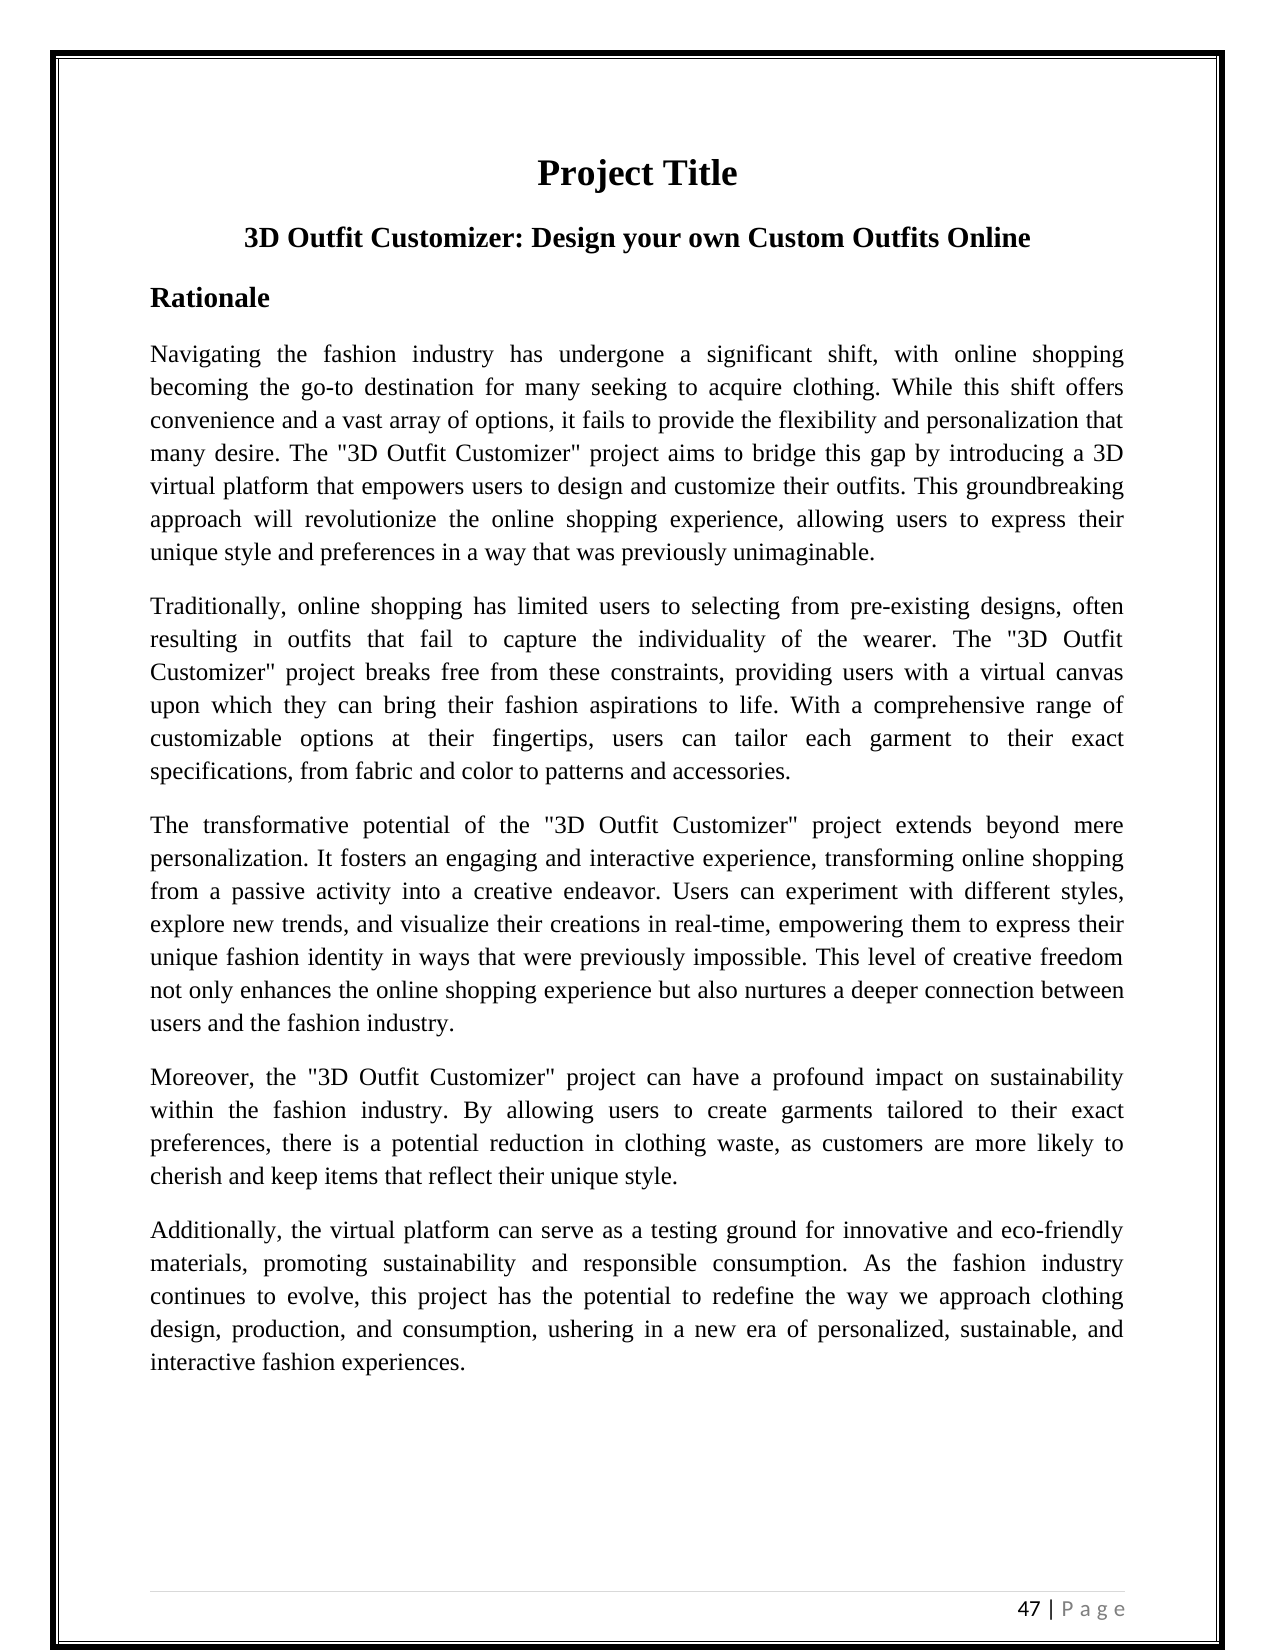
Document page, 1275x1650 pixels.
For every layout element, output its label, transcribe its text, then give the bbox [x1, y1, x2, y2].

text Moreover, the "3D Outfit Customizer" project can have a profound impact on sustainability within the fashion industry. By allowing users to create garments tailored to their exact preferences, there is a potential reduction in clothing waste, as customers are more likely to cherish and keep items that reflect their unique style. [150, 1062, 1125, 1190]
text Traditionally, online shopping has limited users to selecting from pre-existing designs, often resulting in outfits that fail to capture the individuality of the wearer. The "3D Outfit Customizer" project breaks free from these constraints, providing users with a virtual canvas upon which they can bring their fashion aspirations to life. With a comprehensive range of customizable options at their fingertips, users can tailor each garment to their exact specifications, from fabric and color to patterns and accessories. [150, 591, 1125, 785]
text Additionally, the virtual platform can serve as a testing ground for innovative and eco-friendly materials, promoting sustainability and responsible consumption. As the fashion industry continues to evolve, this project has the potential to redefine the way we approach clothing design, production, and consumption, ushering in a new era of personalized, sustainable, and interactive fashion experiences. [150, 1215, 1125, 1376]
text 3D Outfit Customizer: Design your own Custom Outfits Online [150, 220, 1125, 254]
text The transformative potential of the "3D Outfit Customizer" project extends beyond mere personalization. It fosters an engaging and interactive experience, transforming online shopping from a passive activity into a creative endeavor. Users can experiment with different styles, explore new trends, and visualize their creations in real-time, empowering them to express their unique fashion identity in ways that were previously impossible. This level of creative freedom not only enhances the online shopping experience but also nurtures a deeper connection between users and the fashion industry. [150, 810, 1125, 1037]
text Rationale [150, 280, 1125, 313]
text Project Title [150, 150, 1125, 193]
text Navigating the fashion industry has undergone a significant shift, with online shopping becoming the go-to destination for many seeking to acquire clothing. While this shift offers convenience and a vast array of options, it fails to provide the flexibility and personalization that many desire. The "3D Outfit Customizer" project aims to bridge this gap by introducing a 3D virtual platform that empowers users to design and customize their outfits. This groundbreaking approach will revolutionize the online shopping experience, allowing users to express their unique style and preferences in a way that was previously unimaginable. [150, 339, 1125, 566]
